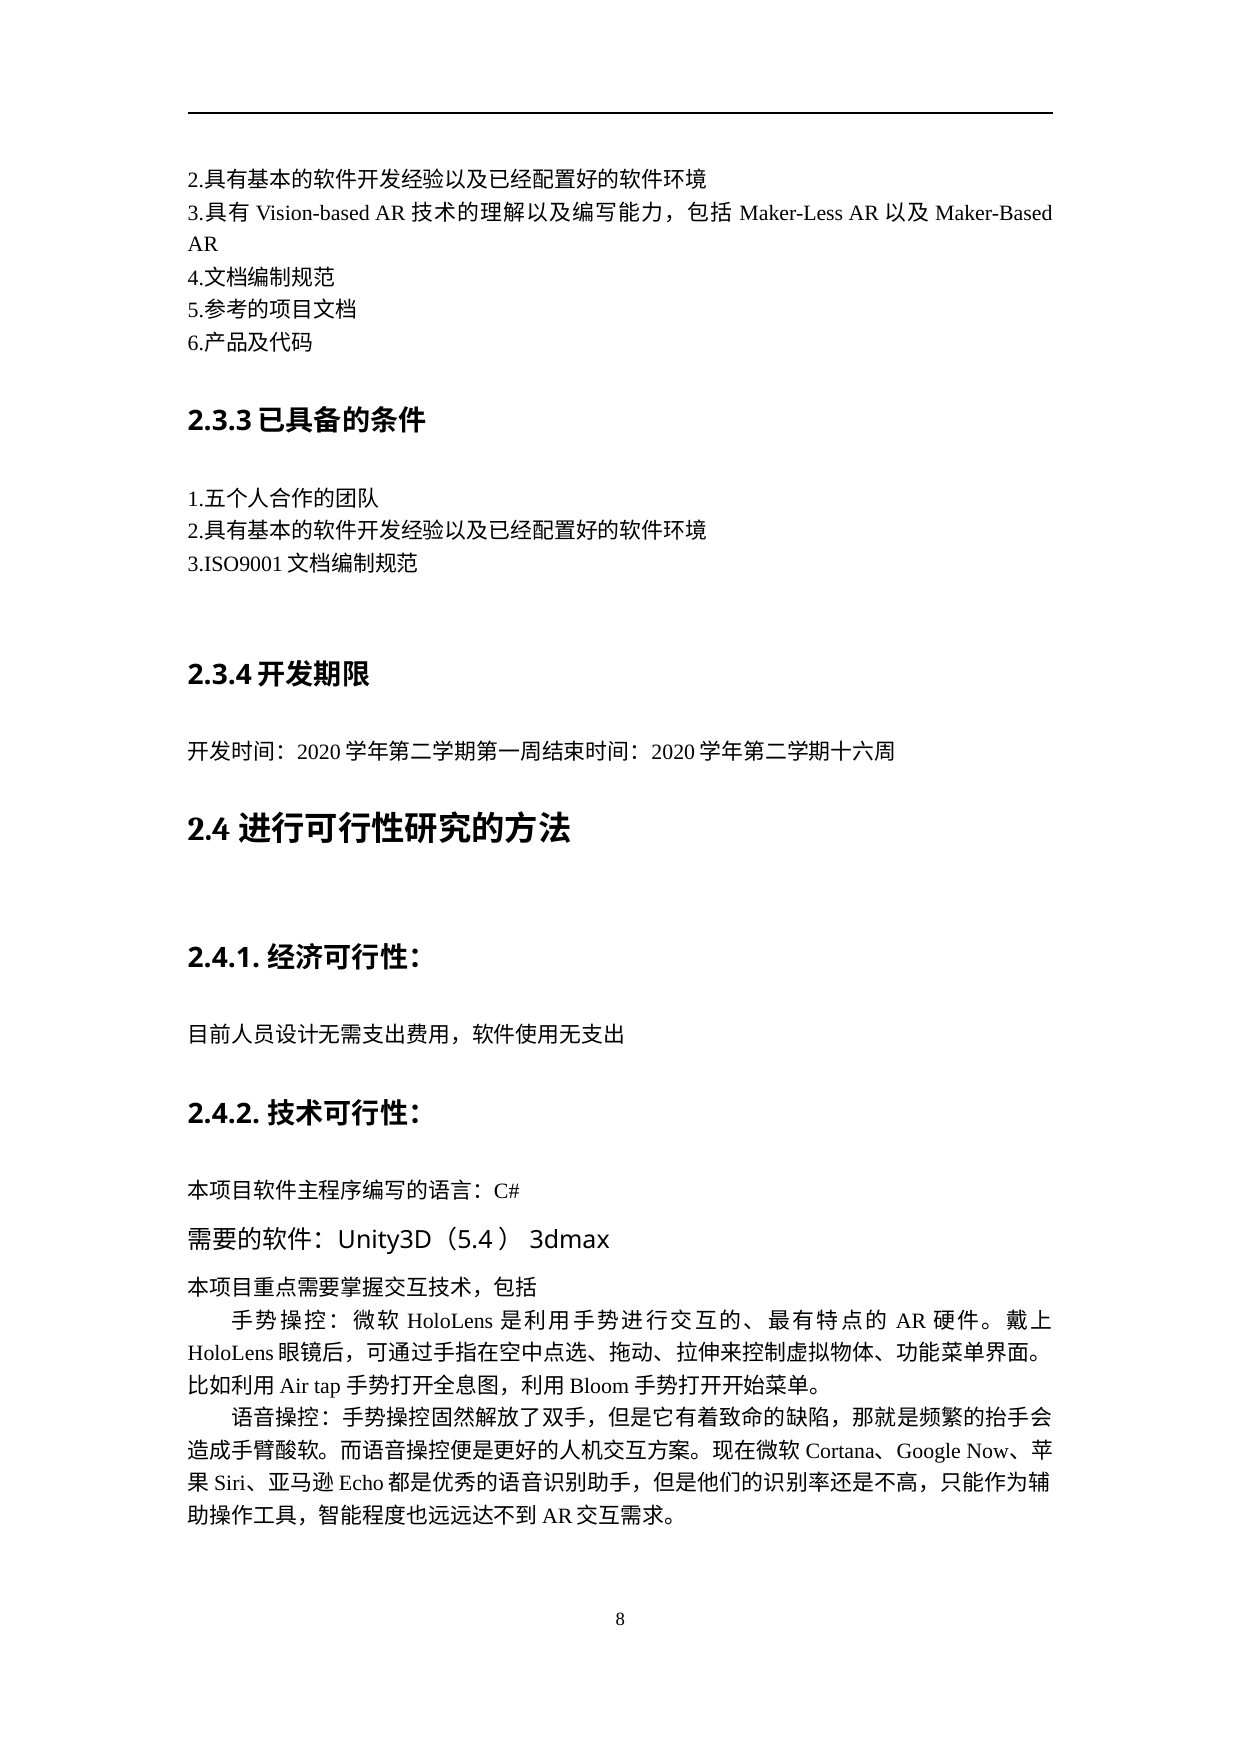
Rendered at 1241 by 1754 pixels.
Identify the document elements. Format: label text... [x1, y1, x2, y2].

text 5.参考的项目文档 [187, 292, 1053, 324]
subtitle 2.4.1. 经济可行性： [187, 922, 1053, 987]
subtitle 2.3.3已具备的条件 [187, 386, 1053, 451]
text 1.五个人合作的团队 [187, 480, 1053, 513]
text 需要的软件：Unity3D（5.4 ） 3dmax [187, 1205, 1053, 1270]
text 手势操控：微软HoloLens是利用手势进行交互的、最有特点的AR硬件。戴上HoloLens眼镜后，可通过手指在空中点选、拖动、拉伸来控制虚拟物体、功能菜单界面。比如利用Air tap 手势打开全息图，利用Bloom 手势打开开始菜单。 [187, 1302, 1053, 1400]
text 2.具有基本的软件开发经验以及已经配置好的软件环境 [187, 162, 1053, 194]
subtitle 2.4 进行可行性研究的方法 [187, 793, 1053, 858]
text 语音操控：手势操控固然解放了双手，但是它有着致命的缺陷，那就是频繁的抬手会造成手臂酸软。而语音操控便是更好的人机交互方案。现在微软Cortana、Google Now、苹果Siri、亚马逊Echo都是优秀的语音识别助手，但是他们的识别率还是不高，只能作为辅助操作工具，智能程度也远远达不到AR交互需求。 [187, 1400, 1053, 1530]
text 本项目重点需要掌握交互技术，包括 [187, 1270, 1053, 1302]
text 开发时间：2020学年第二学期第一周结束时间：2020学年第二学期十六周 [187, 734, 1053, 766]
text 4.文档编制规范 [187, 259, 1053, 292]
subtitle 2.3.4开发期限 [187, 639, 1053, 704]
text 3.具有Vision-based AR技术的理解以及编写能力，包括Maker-Less AR以及Maker-Based AR [187, 194, 1053, 259]
text 本项目软件主程序编写的语言：C# [187, 1172, 1053, 1205]
subtitle 2.4.2. 技术可行性： [187, 1078, 1053, 1143]
text 6.产品及代码 [187, 324, 1053, 357]
text 目前人员设计无需支出费用，软件使用无支出 [187, 1017, 1053, 1049]
text 2.具有基本的软件开发经验以及已经配置好的软件环境 [187, 513, 1053, 545]
text 3.ISO9001文档编制规范 [187, 545, 1053, 578]
